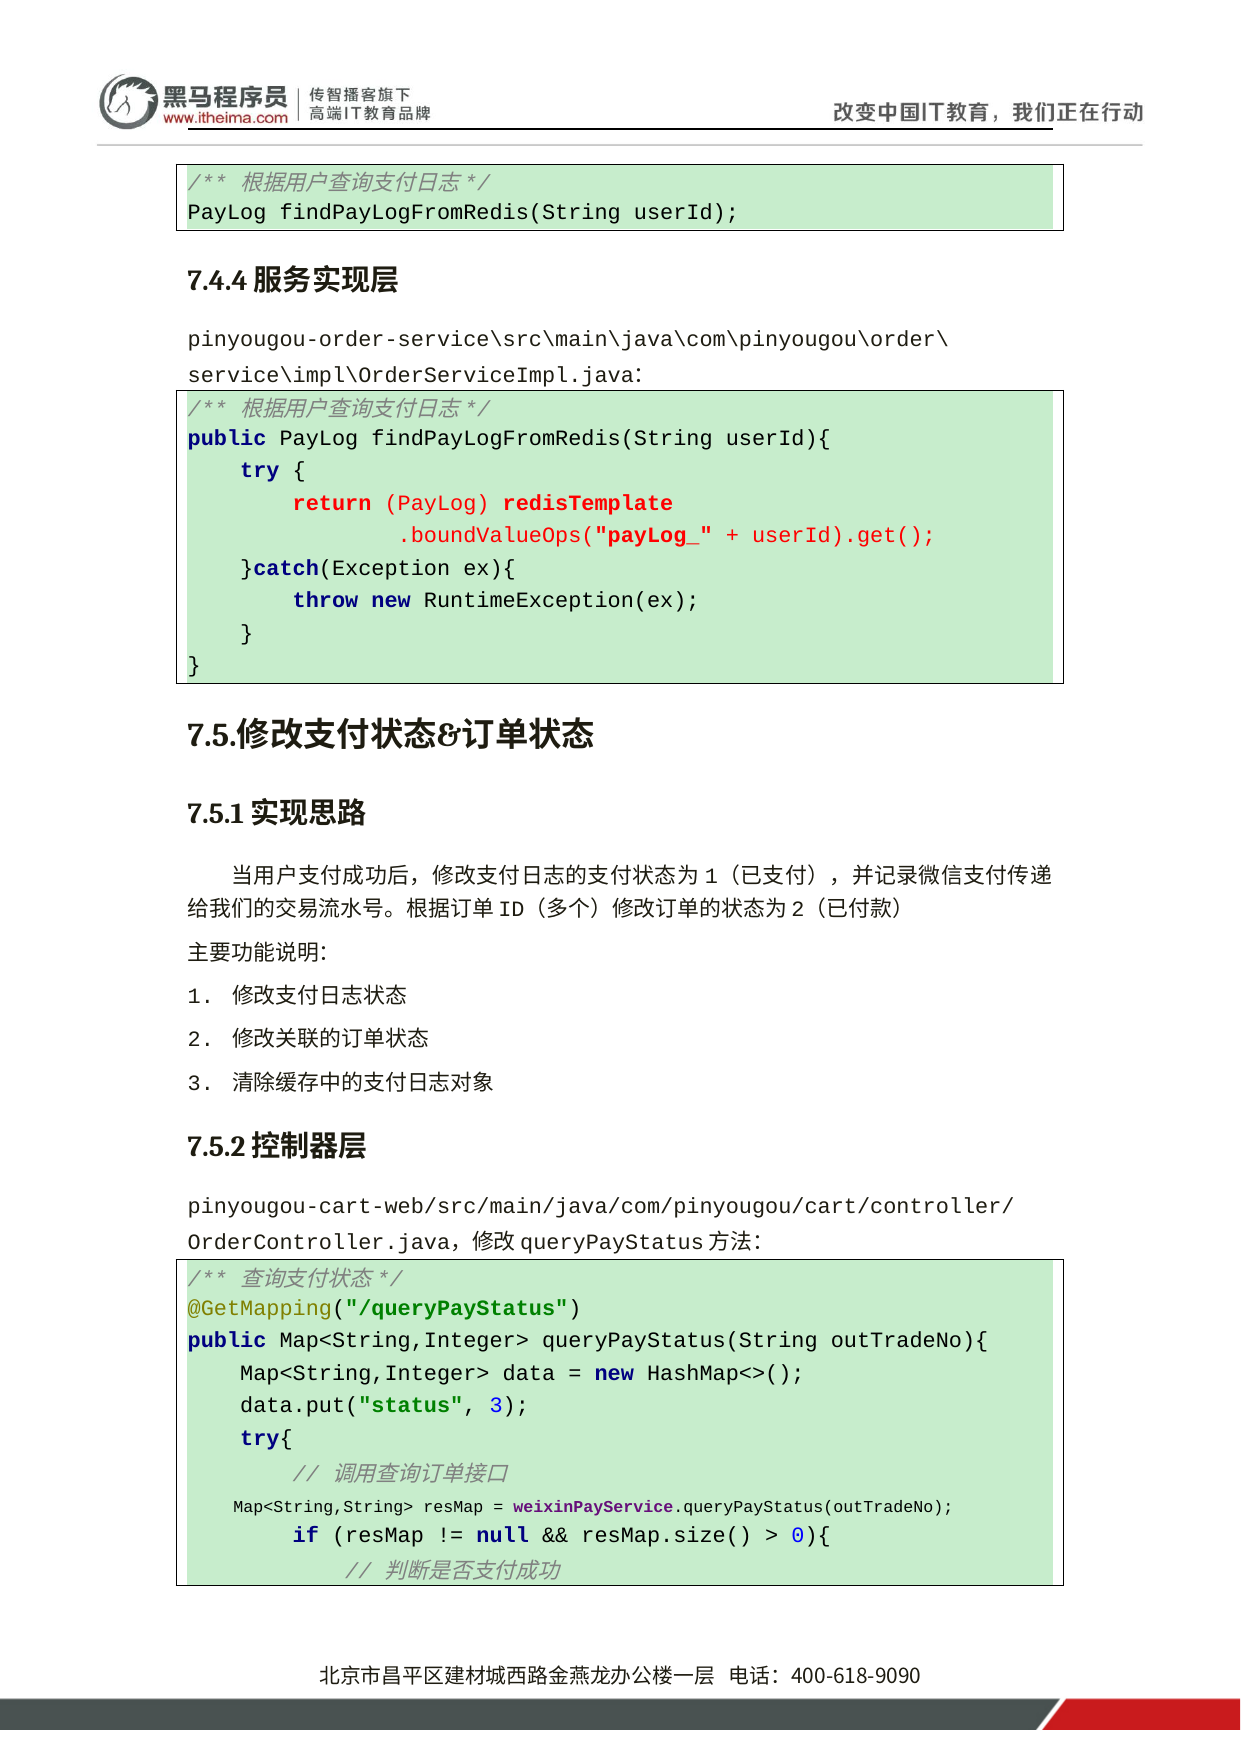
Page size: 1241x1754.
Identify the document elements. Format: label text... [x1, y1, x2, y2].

text 当用户支付成功后，修改支付日志的支付状态为1（已支付），并记录微信支付传递给我们的交易流水号。根据订单ID（多个）修改订单的状态为2（已付款） [187, 858, 1053, 923]
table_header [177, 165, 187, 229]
list 清除缓存中的支付日志对象 [187, 1064, 1053, 1097]
picture [0, 1639, 1241, 1730]
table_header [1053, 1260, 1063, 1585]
list 修改关联的订单状态 [187, 1021, 1053, 1053]
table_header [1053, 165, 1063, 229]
subtitle 7.5.1实现思路 [187, 778, 1053, 843]
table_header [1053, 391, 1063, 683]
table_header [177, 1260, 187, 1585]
picture [0, 3, 1241, 153]
list 修改支付日志状态 [187, 977, 1053, 1010]
subtitle 7.5.2控制器层 [187, 1111, 1053, 1176]
text pinyougou-order-service\src\main\java\com\pinyougou\order\service\impl\OrderServiceImpl.java： [187, 325, 1053, 390]
subtitle 7.5.修改支付状态&订单状态 [187, 699, 1053, 764]
text pinyougou-cart-web/src/main/java/com/pinyougou/cart/controller/OrderController.java，修改queryPayStatus方法： [187, 1191, 1053, 1256]
text 主要功能说明： [187, 934, 1053, 967]
subtitle 7.4.4服务实现层 [187, 245, 1053, 310]
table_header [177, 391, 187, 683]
